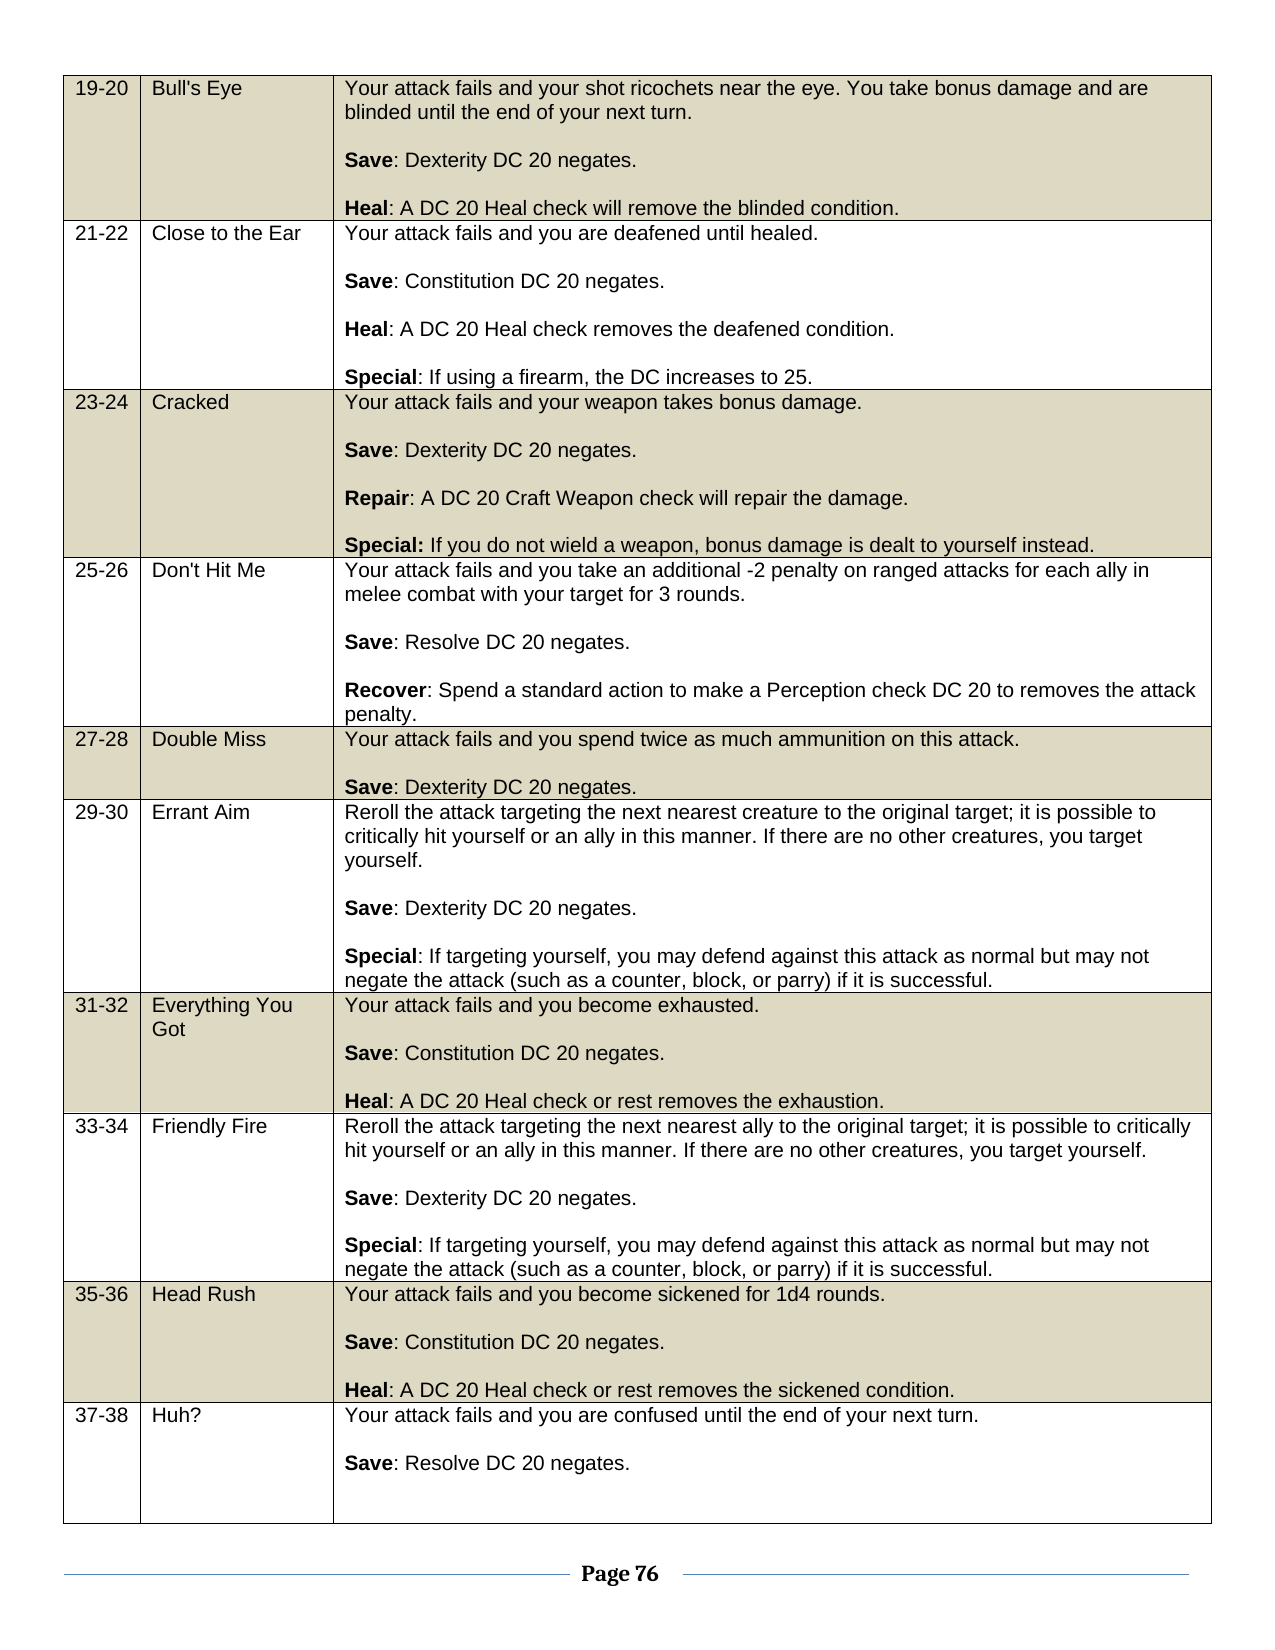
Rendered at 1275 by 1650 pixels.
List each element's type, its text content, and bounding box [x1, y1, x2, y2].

table_cell 27-28 [64, 727, 140, 799]
table_cell Your attack fails and your weapon takes bonus damage. Save: Dexterity DC 20 negates. Repair: A DC 20 Craft Weapon check will repair the damage. Special: If you do not wield a weapon, bonus damage is dealt to yourself instead. [334, 390, 1211, 557]
table_cell Head Rush [141, 1282, 333, 1402]
table_cell Reroll the attack targeting the next nearest creature to the original target; it is possible to critically hit yourself or an ally in this manner. If there are no other creatures, you target yourself. Save: Dexterity DC 20 negates. Special: If targeting yourself, you may defend against this attack as normal but may not negate the attack (such as a counter, block, or parry) if it is successful. [334, 800, 1211, 992]
table_cell Your attack fails and you become exhausted. Save: Constitution DC 20 negates. Heal: A DC 20 Heal check or rest removes the exhaustion. [334, 993, 1211, 1112]
table_cell 29-30 [64, 800, 140, 992]
table_cell Errant Aim [141, 800, 333, 992]
table_cell 19-20 [64, 76, 140, 220]
table_cell Reroll the attack targeting the next nearest ally to the original target; it is possible to critically hit yourself or an ally in this manner. If there are no other creatures, you target yourself. Save: Dexterity DC 20 negates. Special: If targeting yourself, you may defend against this attack as normal but may not negate the attack (such as a counter, block, or parry) if it is successful. [334, 1114, 1211, 1281]
table_cell Friendly Fire [141, 1114, 333, 1281]
table_cell Don't Hit Me [141, 558, 333, 726]
table_cell Everything You Got [141, 993, 333, 1112]
table_cell 25-26 [64, 558, 140, 726]
table_cell Your attack fails and your shot ricochets near the eye. You take bonus damage and are blinded until the end of your next turn. Save: Dexterity DC 20 negates. Heal: A DC 20 Heal check will remove the blinded condition. [334, 76, 1211, 220]
table_cell 37-38 [64, 1403, 140, 1523]
table_cell Your attack fails and you spend twice as much ammunition on this attack. Save: Dexterity DC 20 negates. [334, 727, 1211, 799]
table_cell 23-24 [64, 390, 140, 557]
table_cell 31-32 [64, 993, 140, 1112]
table_cell Huh? [141, 1403, 333, 1523]
table_cell 35-36 [64, 1282, 140, 1402]
table_cell Close to the Ear [141, 221, 333, 388]
table_cell Cracked [141, 390, 333, 557]
table_cell Your attack fails and you become sickened for 1d4 rounds. Save: Constitution DC 20 negates. Heal: A DC 20 Heal check or rest removes the sickened condition. [334, 1282, 1211, 1402]
table_cell Bull's Eye [141, 76, 333, 220]
table_cell Your attack fails and you take an additional -2 penalty on ranged attacks for each ally in melee combat with your target for 3 rounds. Save: Resolve DC 20 negates. Recover: Spend a standard action to make a Perception check DC 20 to removes the attack penalty. [334, 558, 1211, 726]
table_cell Your attack fails and you are confused until the end of your next turn. Save: Resolve DC 20 negates. [334, 1403, 1211, 1523]
table_cell Double Miss [141, 727, 333, 799]
table_cell 33-34 [64, 1114, 140, 1281]
table_cell Your attack fails and you are deafened until healed. Save: Constitution DC 20 negates. Heal: A DC 20 Heal check removes the deafened condition. Special: If using a firearm, the DC increases to 25. [334, 221, 1211, 388]
table_cell 21-22 [64, 221, 140, 388]
